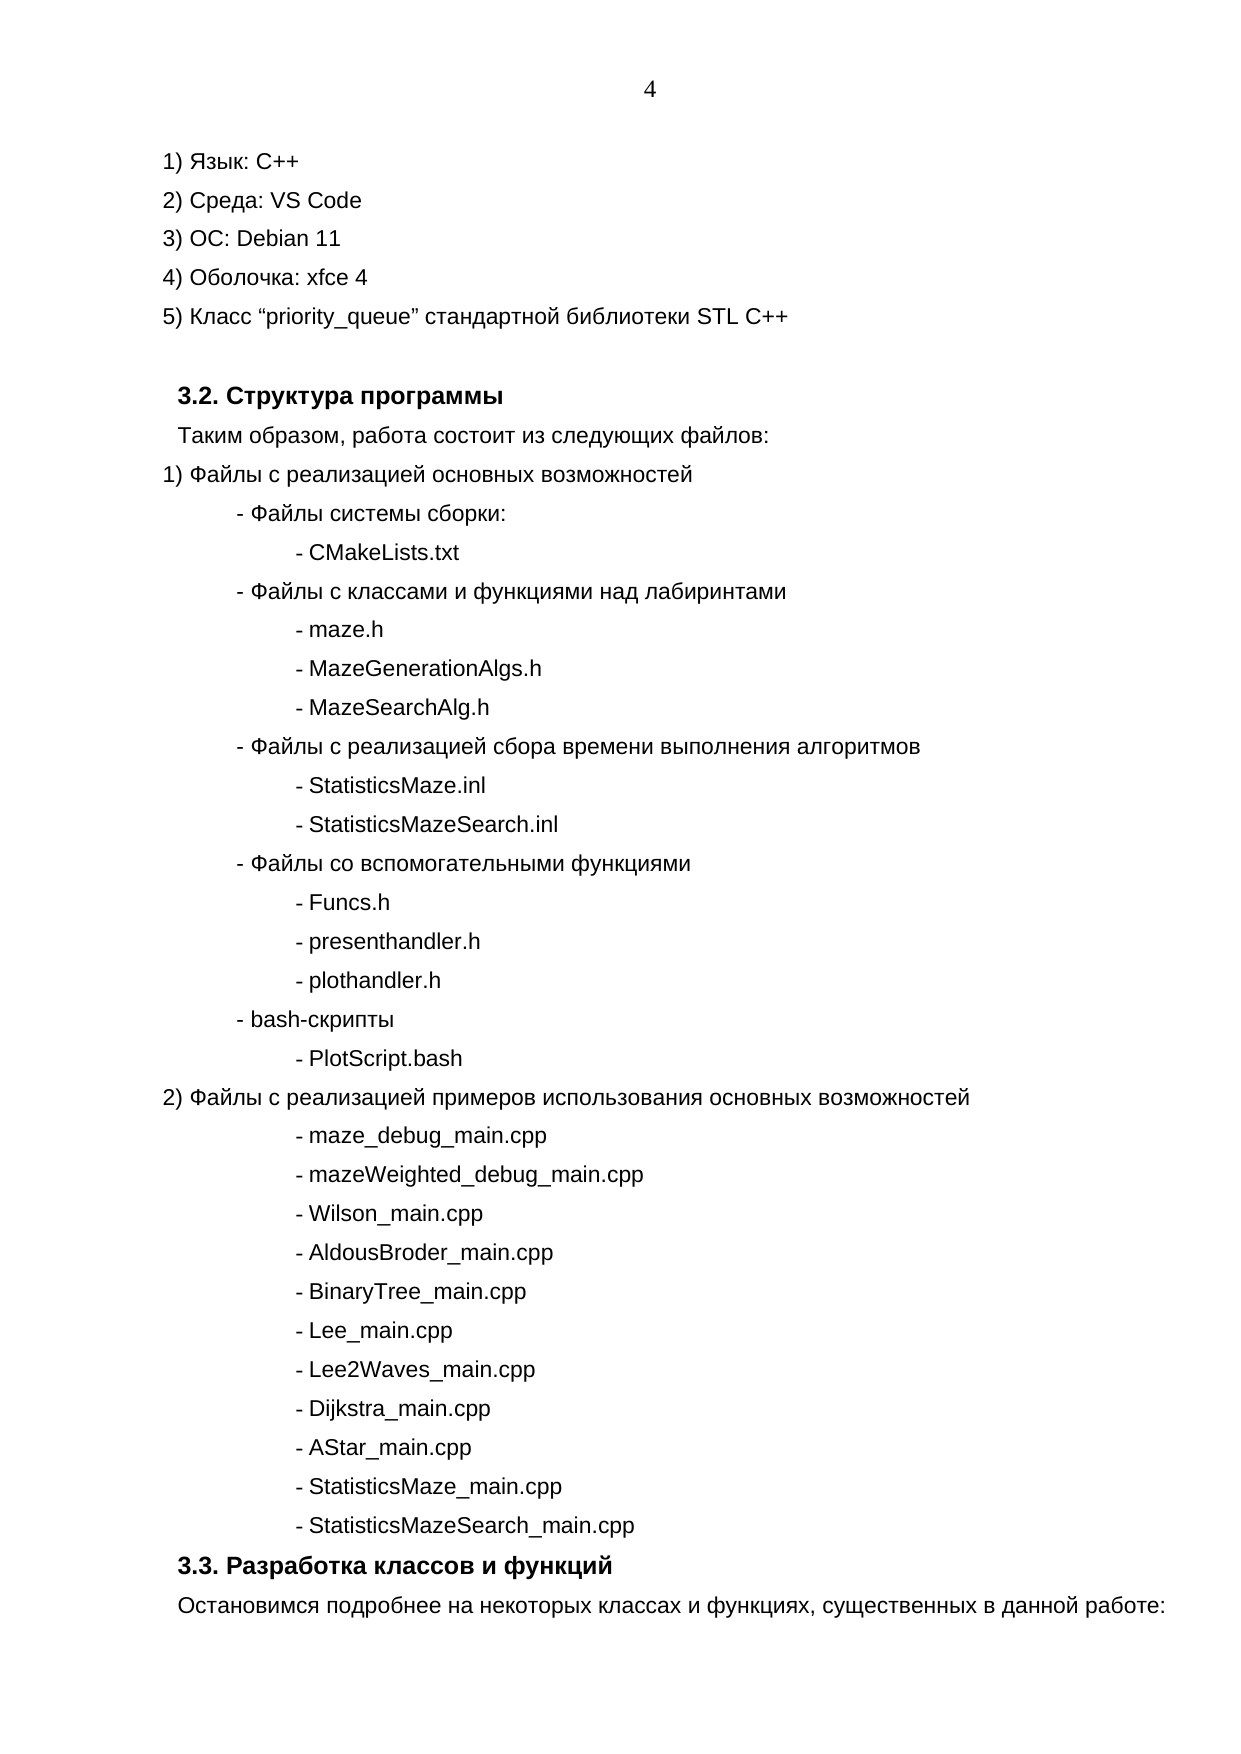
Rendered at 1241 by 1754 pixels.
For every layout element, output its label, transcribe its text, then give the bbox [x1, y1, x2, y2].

text Разработка классов и функций [118, 1551, 1181, 1580]
list CMakeLists.txt [295, 539, 1181, 565]
list BinaryTree_main.cpp [295, 1278, 1181, 1305]
list MazeGenerationAlgs.h [295, 655, 1181, 682]
list maze_debug_main.cpp [295, 1122, 1181, 1149]
list StatisticsMaze.inl [295, 772, 1181, 799]
list Lee2Waves_main.cpp [295, 1356, 1181, 1383]
list AStar_main.cpp [295, 1434, 1181, 1461]
list Файлы с классами и функциями над лабиринтами [236, 578, 1181, 604]
list Оболочка: xfce 4 [162, 264, 1181, 291]
list Класс “priority_queue” стандартной библиотеки STL C++ [162, 303, 1181, 329]
list maze.h [295, 616, 1181, 643]
list AldousBroder_main.cpp [295, 1239, 1181, 1266]
list Dijkstra_main.cpp [295, 1395, 1181, 1422]
list Файлы с реализацией сбора времени выполнения алгоритмов [236, 733, 1181, 760]
list plothandler.h [295, 967, 1181, 993]
list Файлы с реализацией примеров использования основных возможностей [162, 1084, 1181, 1110]
list bash-скрипты [236, 1006, 1181, 1032]
list Lee_main.cpp [295, 1317, 1181, 1344]
list ОС: Debian 11 [162, 225, 1181, 252]
list MazeSearchAlg.h [295, 694, 1181, 721]
list Wilson_main.cpp [295, 1200, 1181, 1227]
list Funcs.h [295, 889, 1181, 915]
list Файлы со вспомогательными функциями [236, 850, 1181, 876]
text Структура программы [118, 381, 1181, 409]
list StatisticsMaze_main.cpp [295, 1473, 1181, 1499]
list PlotScript.bash [295, 1045, 1181, 1071]
text Остановимся подробнее на некоторых классах и функциях, существенных в данной работе: [118, 1592, 1181, 1619]
list presenthandler.h [295, 928, 1181, 954]
list StatisticsMazeSearch.inl [295, 811, 1181, 838]
list Файлы системы сборки: [236, 500, 1181, 526]
list Среда: VS Code [162, 187, 1181, 213]
list mazeWeighted_debug_main.cpp [295, 1161, 1181, 1188]
list Файлы с реализацией основных возможностей [162, 461, 1181, 487]
text Таким образом, работа состоит из следующих файлов: [118, 422, 1181, 448]
list StatisticsMazeSearch_main.cpp [295, 1512, 1181, 1538]
list Язык: C++ [162, 148, 1181, 174]
